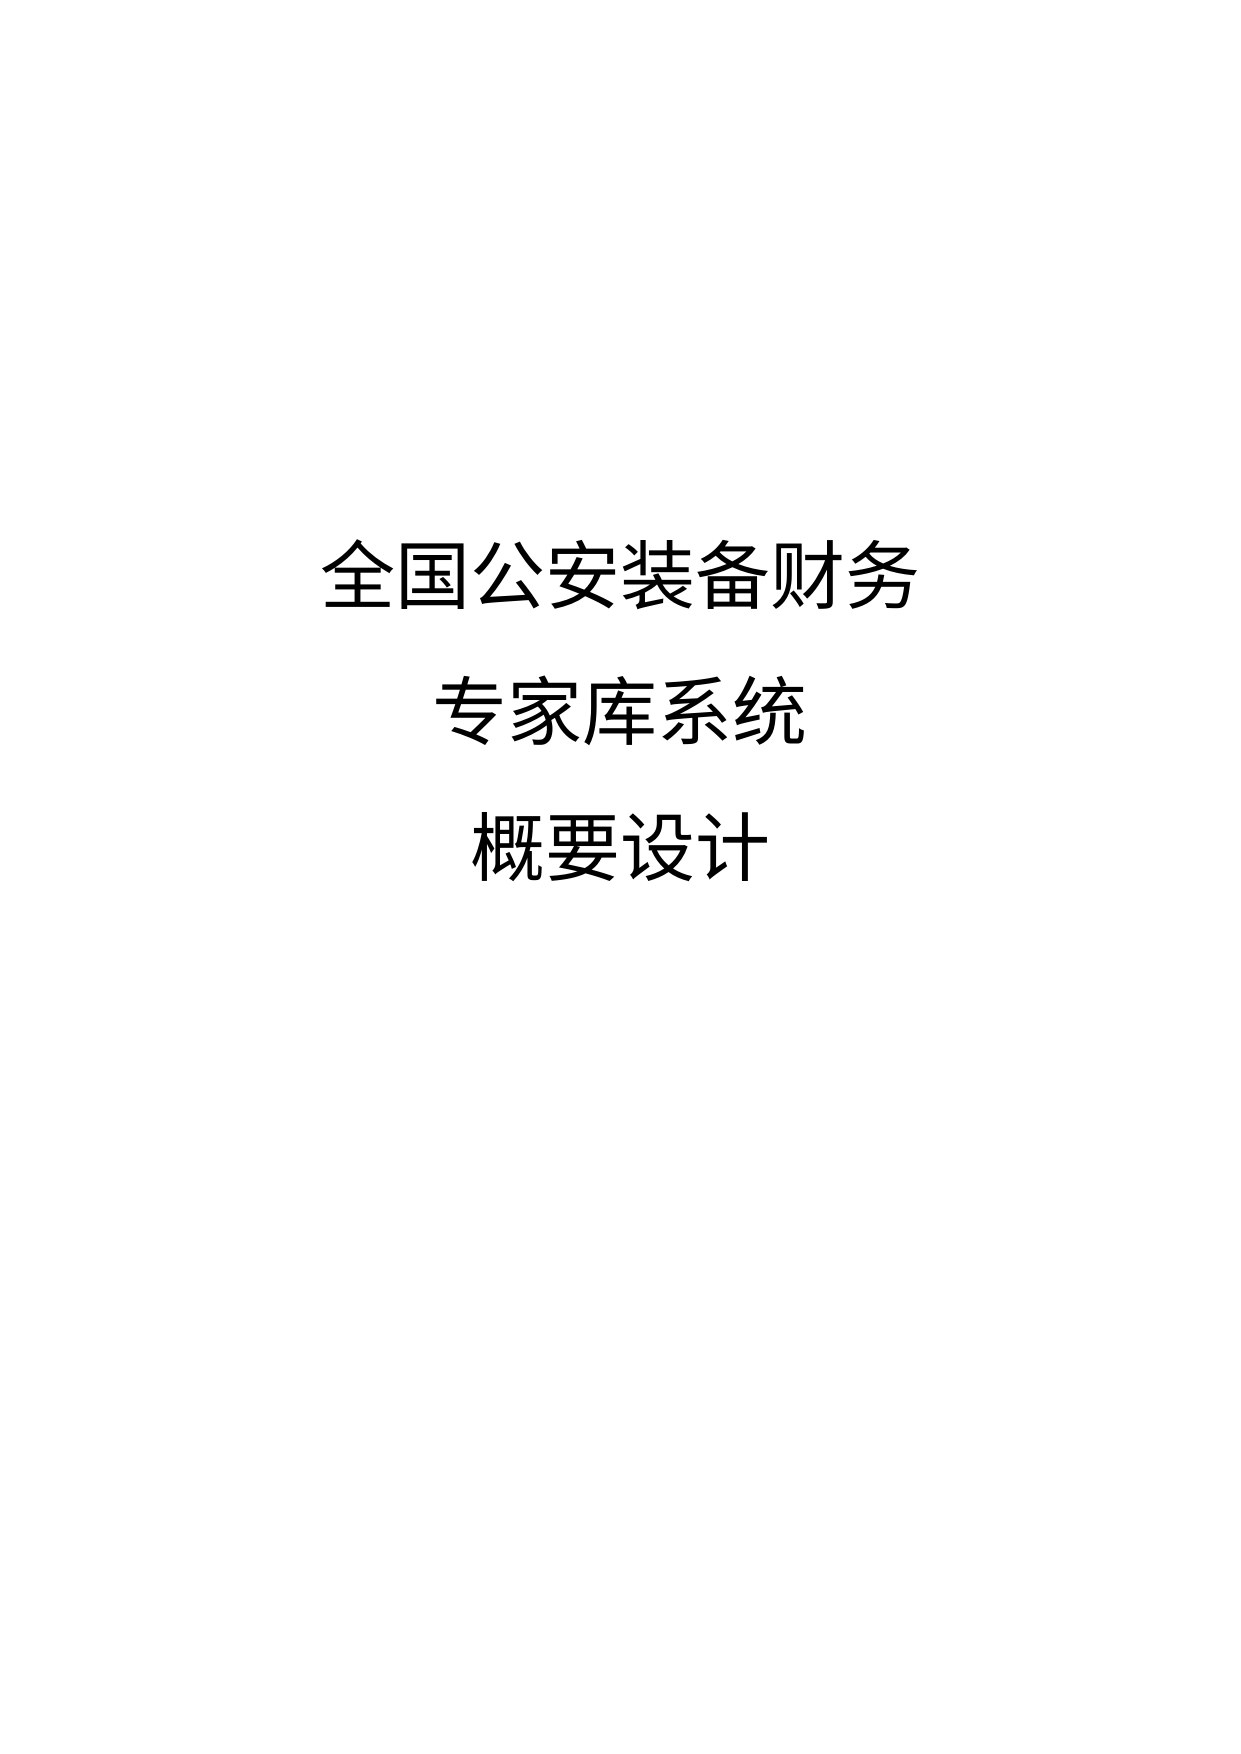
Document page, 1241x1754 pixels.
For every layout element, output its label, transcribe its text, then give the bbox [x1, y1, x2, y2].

text 全国公安装备财务 专家库系统 概要设计 [187, 503, 1053, 911]
